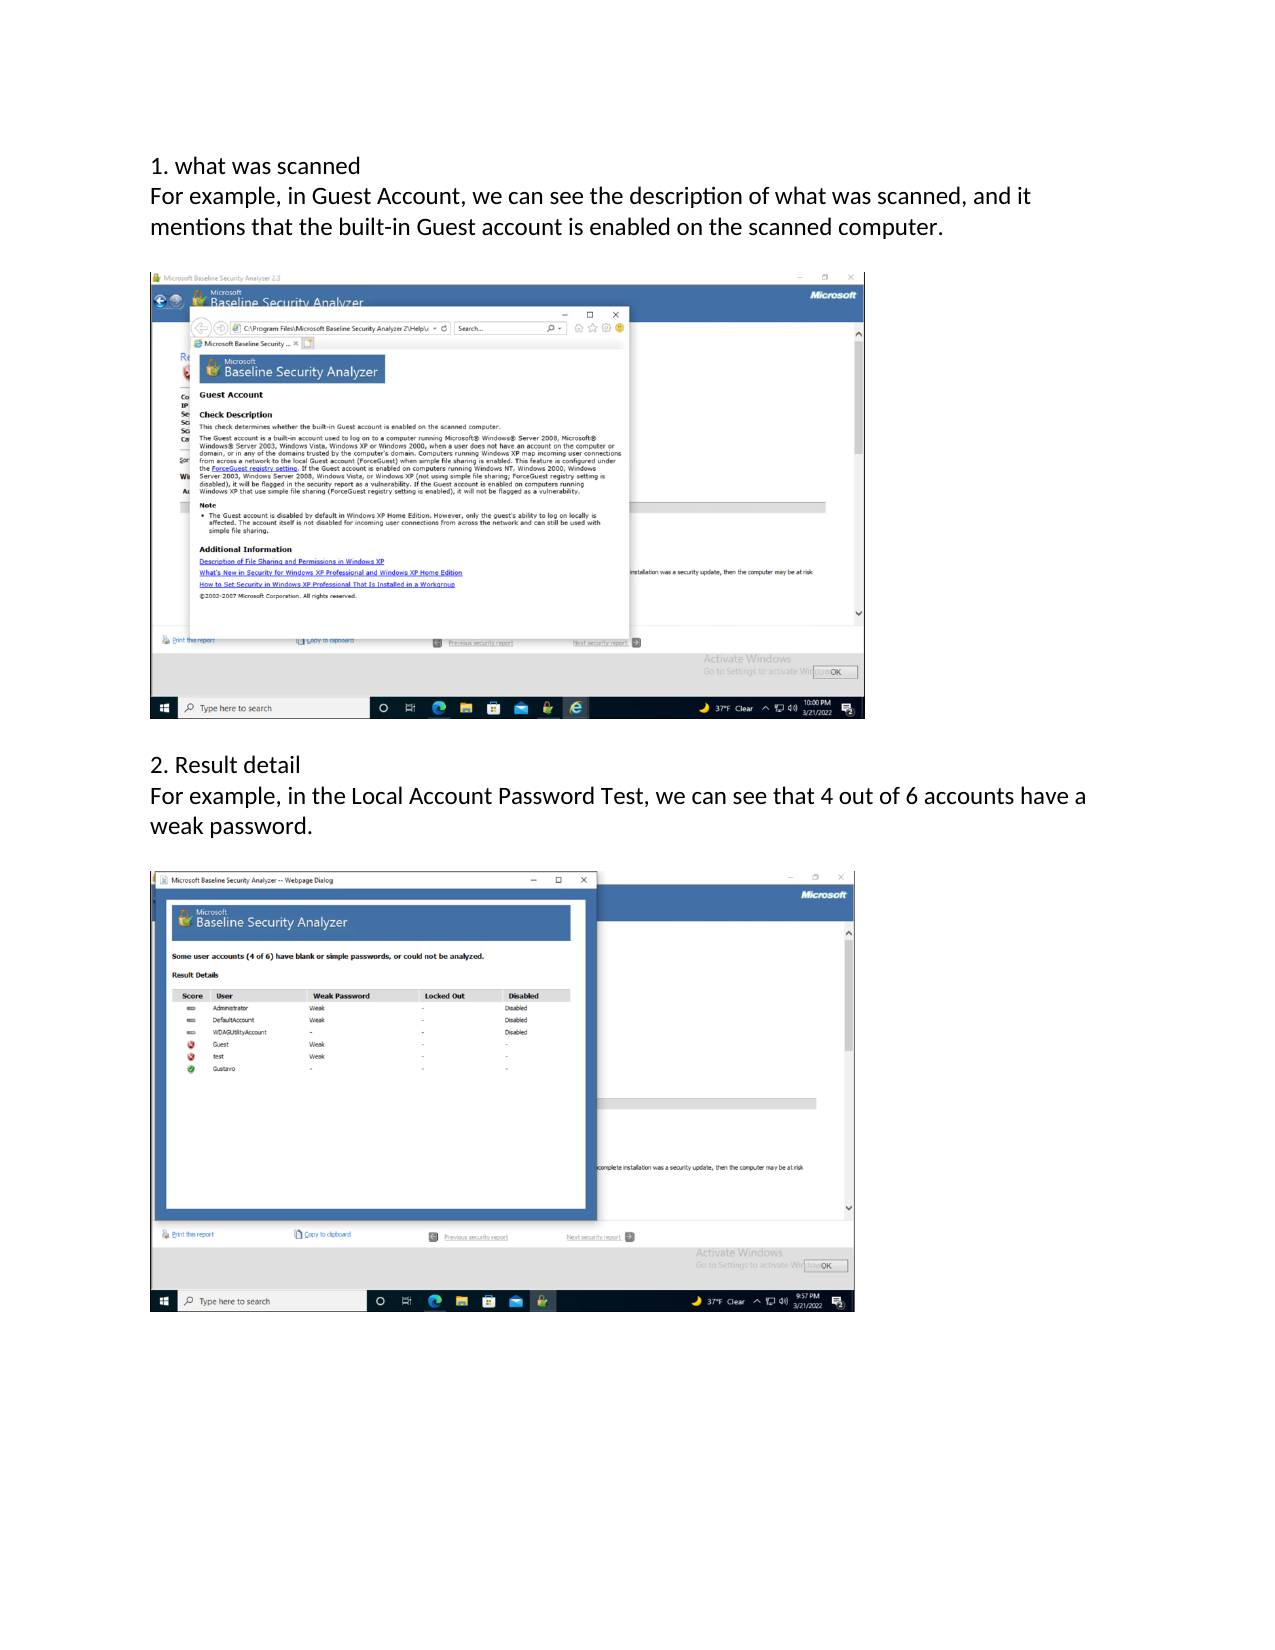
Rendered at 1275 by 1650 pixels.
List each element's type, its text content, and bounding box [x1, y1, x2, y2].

picture [150, 871, 855, 1312]
text 2. Result detail [150, 749, 1125, 780]
text 1. what was scanned [150, 150, 1125, 181]
text For example, in Guest Account, we can see the description of what was scanned, and it mentions that the built-in Guest account is enabled on the scanned computer. [150, 181, 1125, 242]
text For example, in the Local Account Password Test, we can see that 4 out of 6 accounts have a weak password. [150, 780, 1125, 841]
picture [150, 272, 865, 719]
